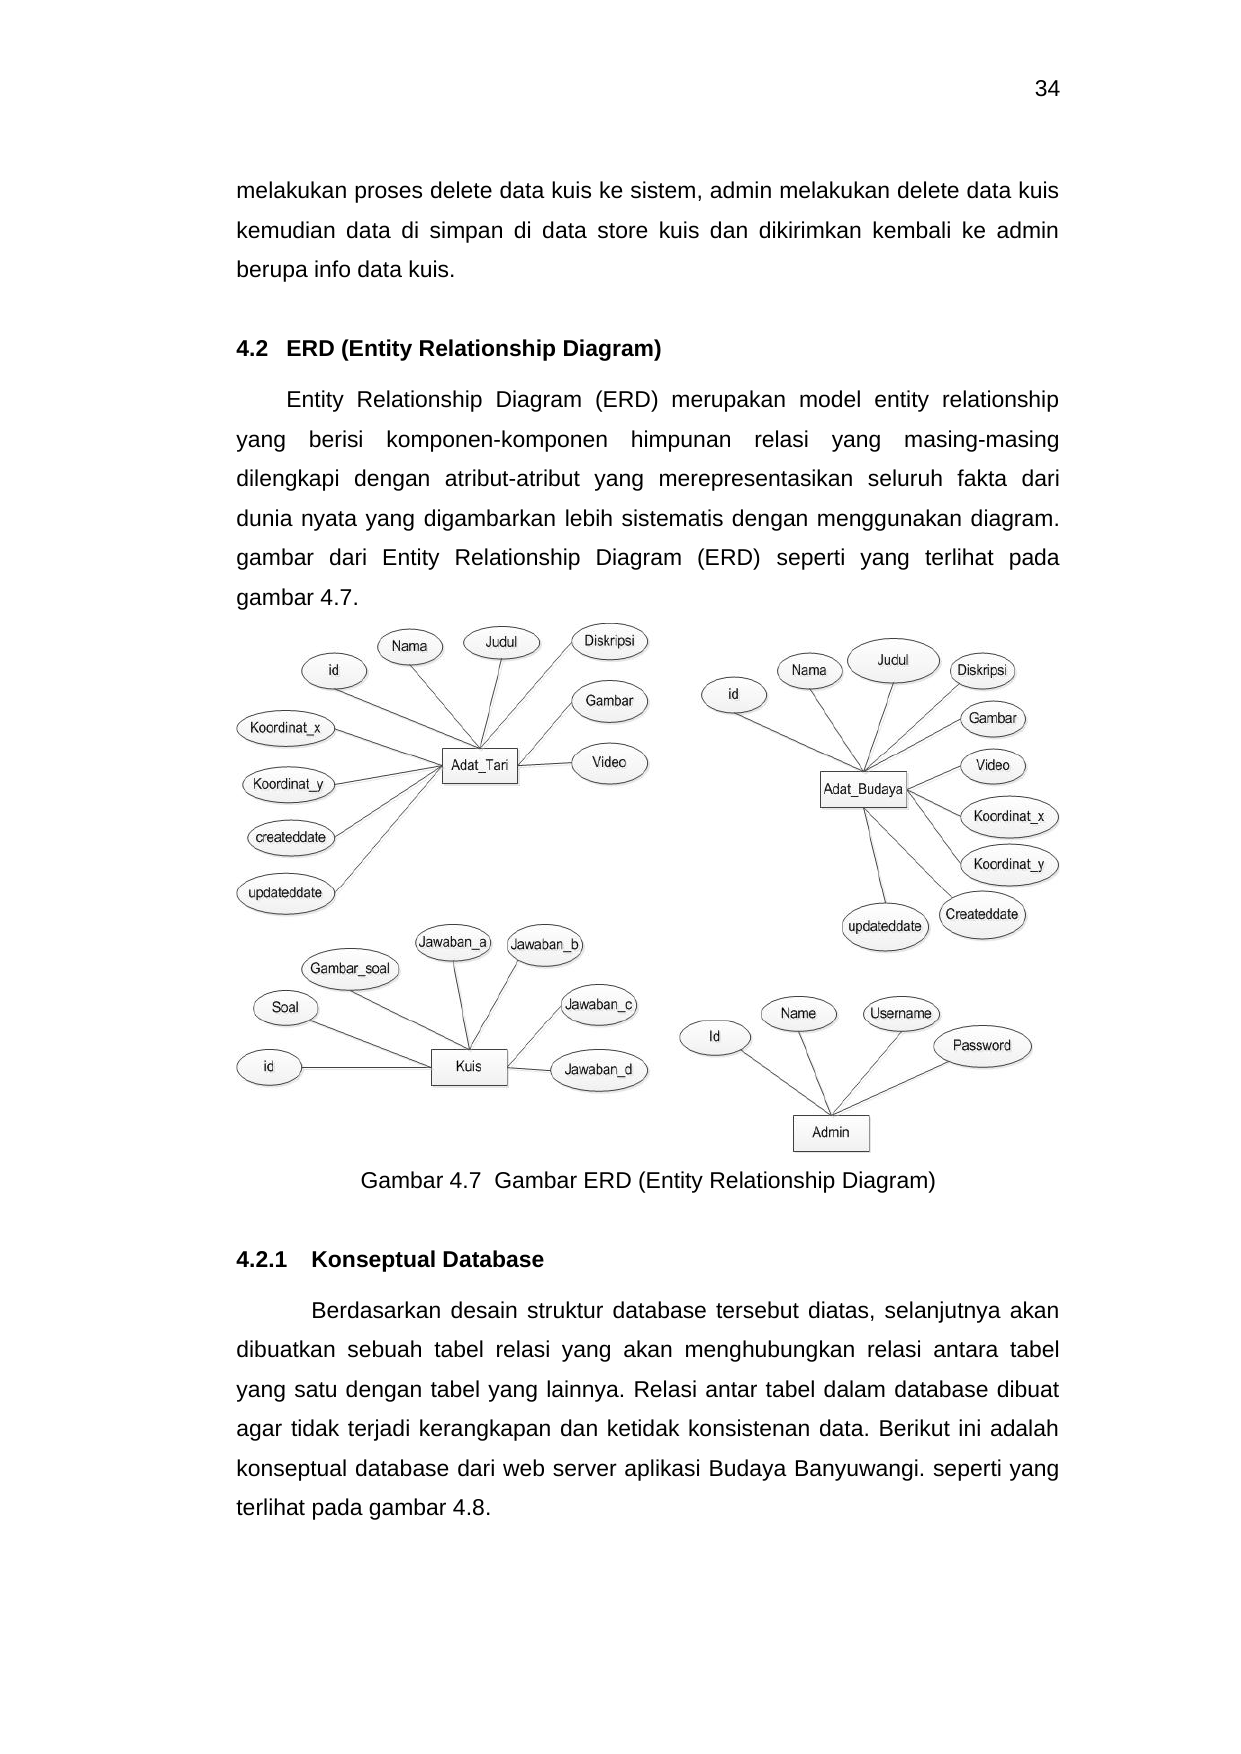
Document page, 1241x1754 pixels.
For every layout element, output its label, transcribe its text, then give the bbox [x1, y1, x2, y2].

list ERD (Entity Relationship Diagram) [236, 335, 1063, 361]
picture [236, 623, 1060, 1153]
list Konseptual Database [236, 1246, 1063, 1272]
text Entity Relationship Diagram (ERD) merupakan model entity relationship yang berisi komponen-komponen himpunan relasi yang masing-masing dilengkapi dengan atribut-atribut yang merepresentasikan seluruh fakta dari dunia nyata yang digambarkan lebih sistematis dengan menggunakan diagram. gambar dari Entity Relationship Diagram (ERD) seperti yang terlihat pada gambar 4.7. [236, 386, 1060, 610]
text Berdasarkan desain struktur database tersebut diatas, selanjutnya akan dibuatkan sebuah tabel relasi yang akan menghubungkan relasi antara tabel yang satu dengan tabel yang lainnya. Relasi antar tabel dalam database dibuat agar tidak terjadi kerangkapan dan ketidak konsistenan data. Berikut ini adalah konseptual database dari web server aplikasi Budaya Banyuwangi. seperti yang terlihat pada gambar 4.8. [236, 1297, 1060, 1520]
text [236, 177, 1060, 282]
text Gambar 4.7 Gambar ERD (Entity Relationship Diagram) [236, 1167, 1060, 1193]
